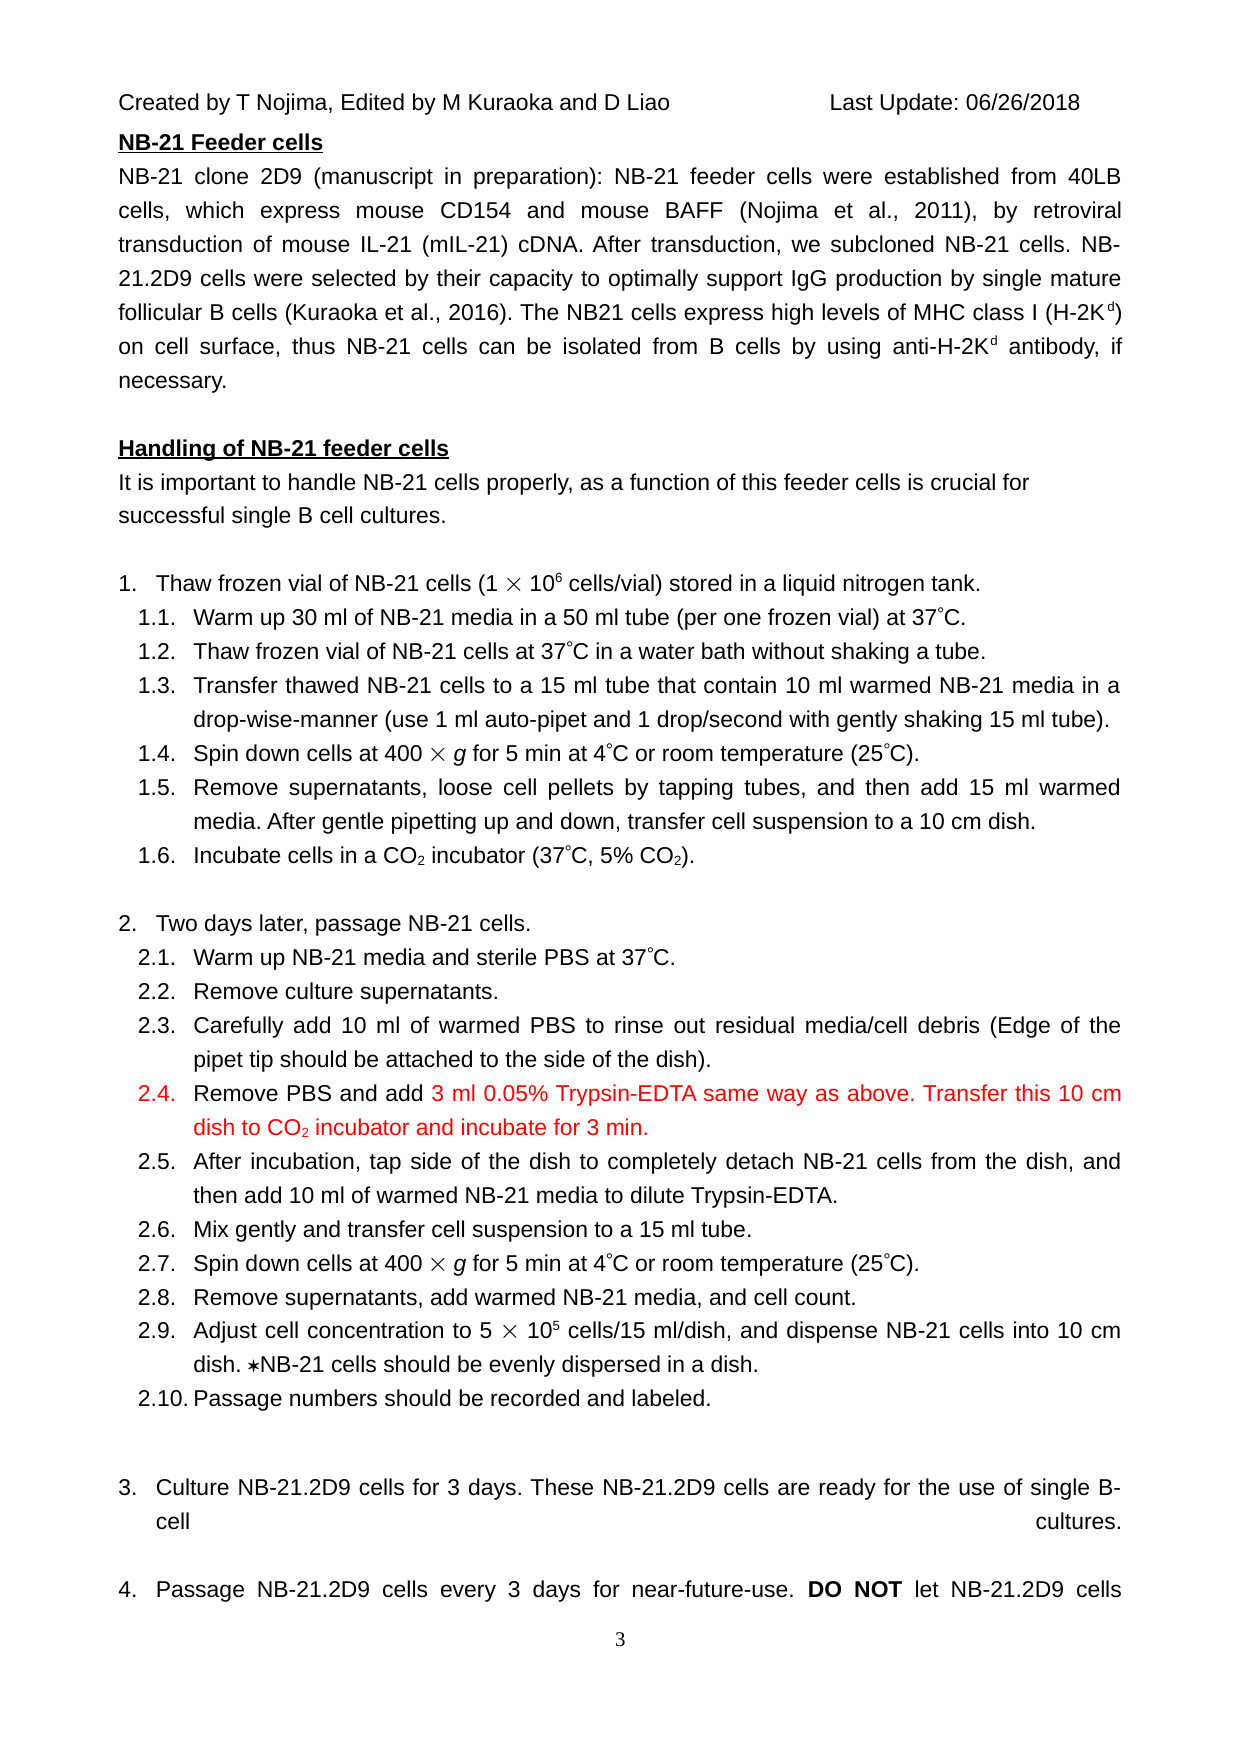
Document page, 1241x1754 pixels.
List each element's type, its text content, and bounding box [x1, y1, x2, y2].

list Warm up NB-21 media and sterile PBS at 37C. [138, 940, 1122, 974]
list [118, 1572, 1122, 1606]
list Remove supernatants, loose cell pellets by tapping tubes, and then add 15 ml warmed media. After gentle pipetting up and down, transfer cell suspension to a 10 cm dish. [138, 770, 1122, 838]
list Remove culture supernatants. [138, 974, 1122, 1008]
list Spin down cells at 400 g for 5 min at 4C or room temperature (25C). [138, 1246, 1122, 1280]
list After incubation, tap side of the dish to completely detach NB-21 cells from the dish, and then add 10 ml of warmed NB-21 media to dilute Trypsin-EDTA. [138, 1144, 1122, 1212]
list Thaw frozen vial of NB-21 cells (1 106 cells/vial) stored in a liquid nitrogen tank. [118, 567, 1122, 601]
list Two days later, passage NB-21 cells. [118, 906, 1122, 940]
list Incubate cells in a CO2 incubator (37C, 5% CO2). [138, 838, 1122, 872]
text Handling of NB-21 feeder cells [118, 431, 1122, 465]
list Remove supernatants, add warmed NB-21 media, and cell count. [138, 1280, 1122, 1314]
list Remove PBS and add 3 ml 0.05% Trypsin-EDTA same way as above. Transfer this 10 cm dish to CO2 incubator and incubate for 3 min. [138, 1076, 1122, 1144]
list Thaw frozen vial of NB-21 cells at 37C in a water bath without shaking a tube. [138, 634, 1122, 668]
text NB-21 clone 2D9 (manuscript in preparation): NB-21 feeder cells were established from 40LB cells, which express mouse CD154 and mouse BAFF (Nojima et al., 2011), by retroviral transduction of mouse IL-21 (mIL-21) cDNA. After transduction, we subcloned NB-21 cells. NB-21.2D9 cells were selected by their capacity to optimally support IgG production by single mature follicular B cells (Kuraoka et al., 2016). The NB21 cells express high levels of MHC class I (H-2Kd) on cell surface, thus NB-21 cells can be isolated from B cells by using anti-H-2Kd antibody, if necessary. [118, 159, 1122, 397]
list Carefully add 10 ml of warmed PBS to rinse out residual media/cell debris (Edge of the pipet tip should be attached to the side of the dish). [138, 1008, 1122, 1076]
list Warm up 30 ml of NB-21 media in a 50 ml tube (per one frozen vial) at 37C. [138, 601, 1122, 634]
text It is important to handle NB-21 cells properly, as a function of this feeder cells is crucial for successful single B cell cultures. [118, 465, 1122, 533]
text NB-21 Feeder cells [118, 125, 1122, 159]
list Culture NB-21.2D9 cells for 3 days. These NB-21.2D9 cells are ready for the use of single B-cell cultures. [118, 1470, 1122, 1572]
list Adjust cell concentration to 5 105 cells/15 ml/dish, and dispense NB-21 cells into 10 cm dish. NB-21 cells should be evenly dispersed in a dish. [138, 1314, 1122, 1382]
list Passage numbers should be recorded and labeled. [138, 1382, 1122, 1416]
list Spin down cells at 400 g for 5 min at 4C or room temperature (25C). [138, 736, 1122, 770]
list Transfer thawed NB-21 cells to a 15 ml tube that contain 10 ml warmed NB-21 media in a drop-wise-manner (use 1 ml auto-pipet and 1 drop/second with gently shaking 15 ml tube). [138, 668, 1122, 736]
list Mix gently and transfer cell suspension to a 15 ml tube. [138, 1212, 1122, 1246]
